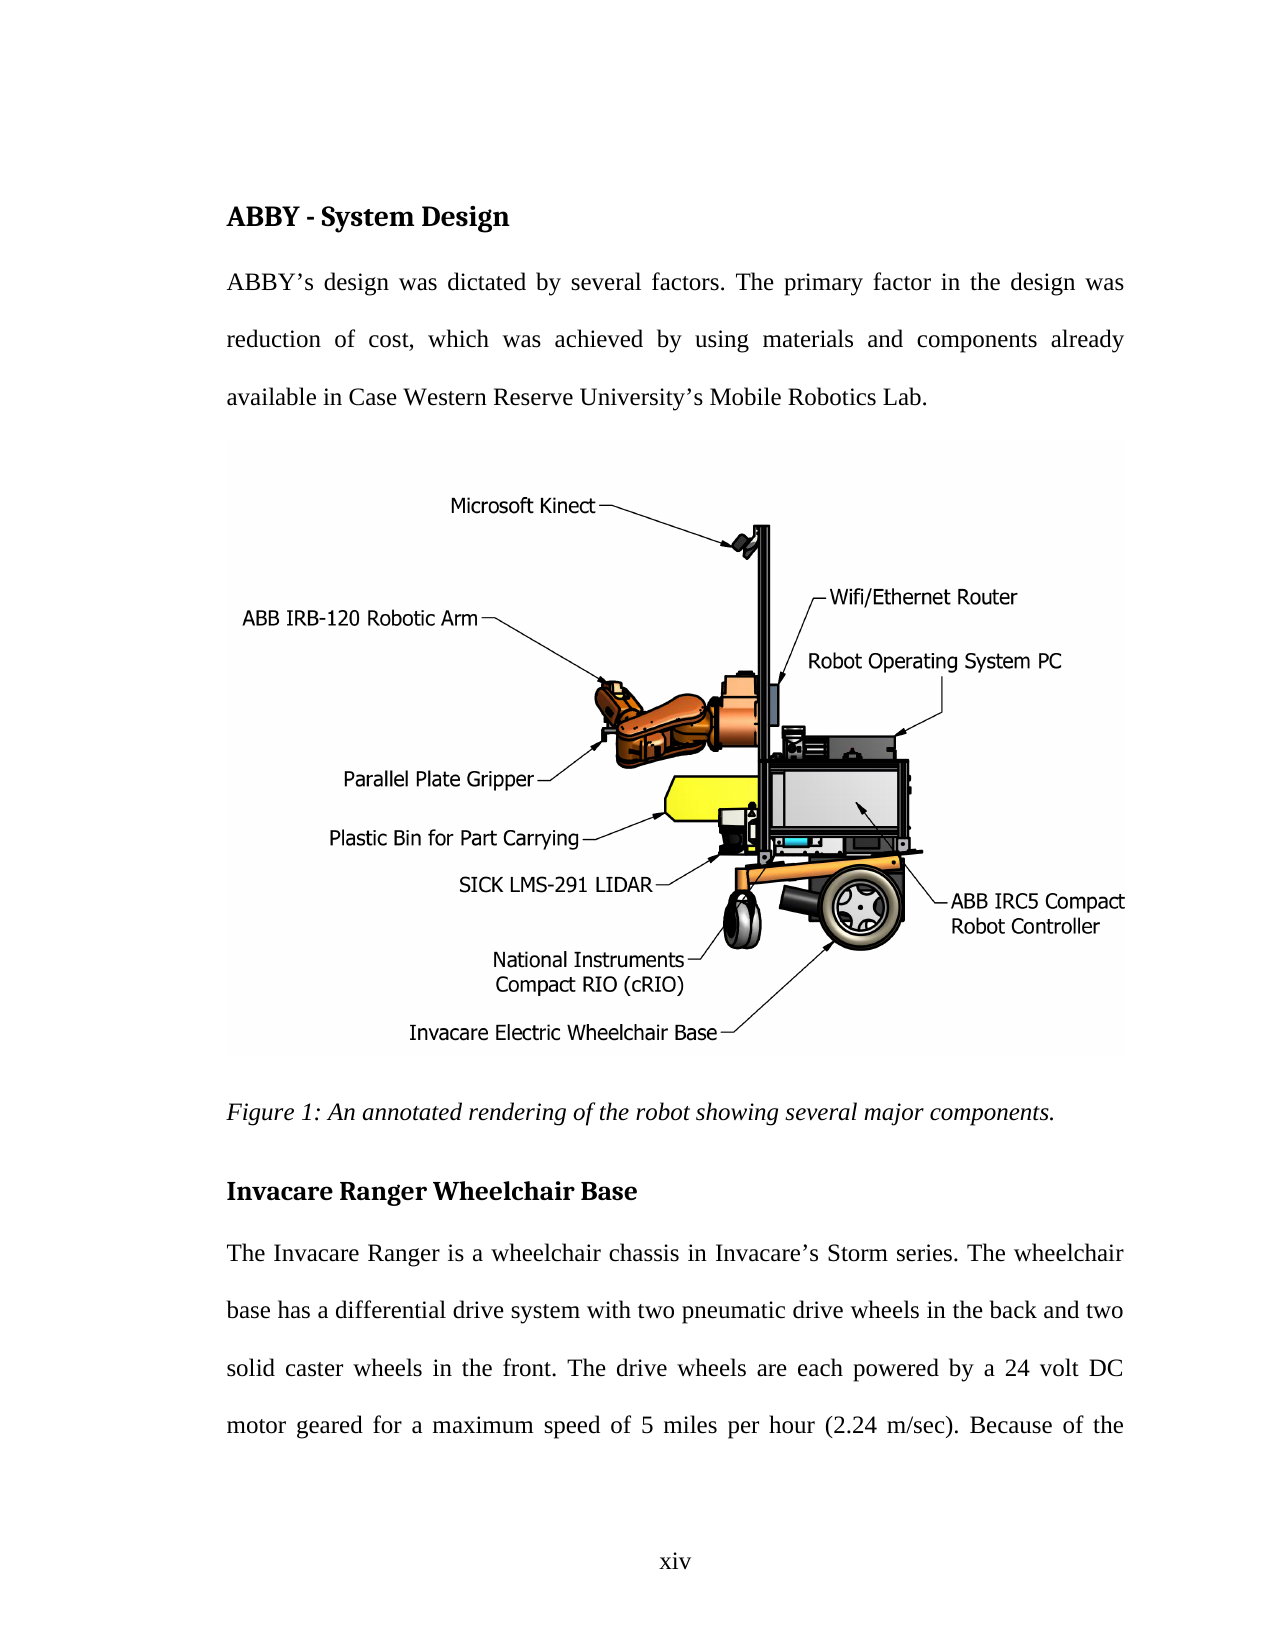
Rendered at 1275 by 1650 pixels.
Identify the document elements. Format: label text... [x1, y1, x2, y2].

text Figure 1: An annotated rendering of the robot showing several major components. [226, 1097, 1125, 1126]
text ABBY’s design was dictated by several factors. The primary factor in the design was reduction of cost, which was achieved by using materials and components already available in Case Western Reserve University’s Mobile Robotics Lab. [226, 267, 1125, 411]
